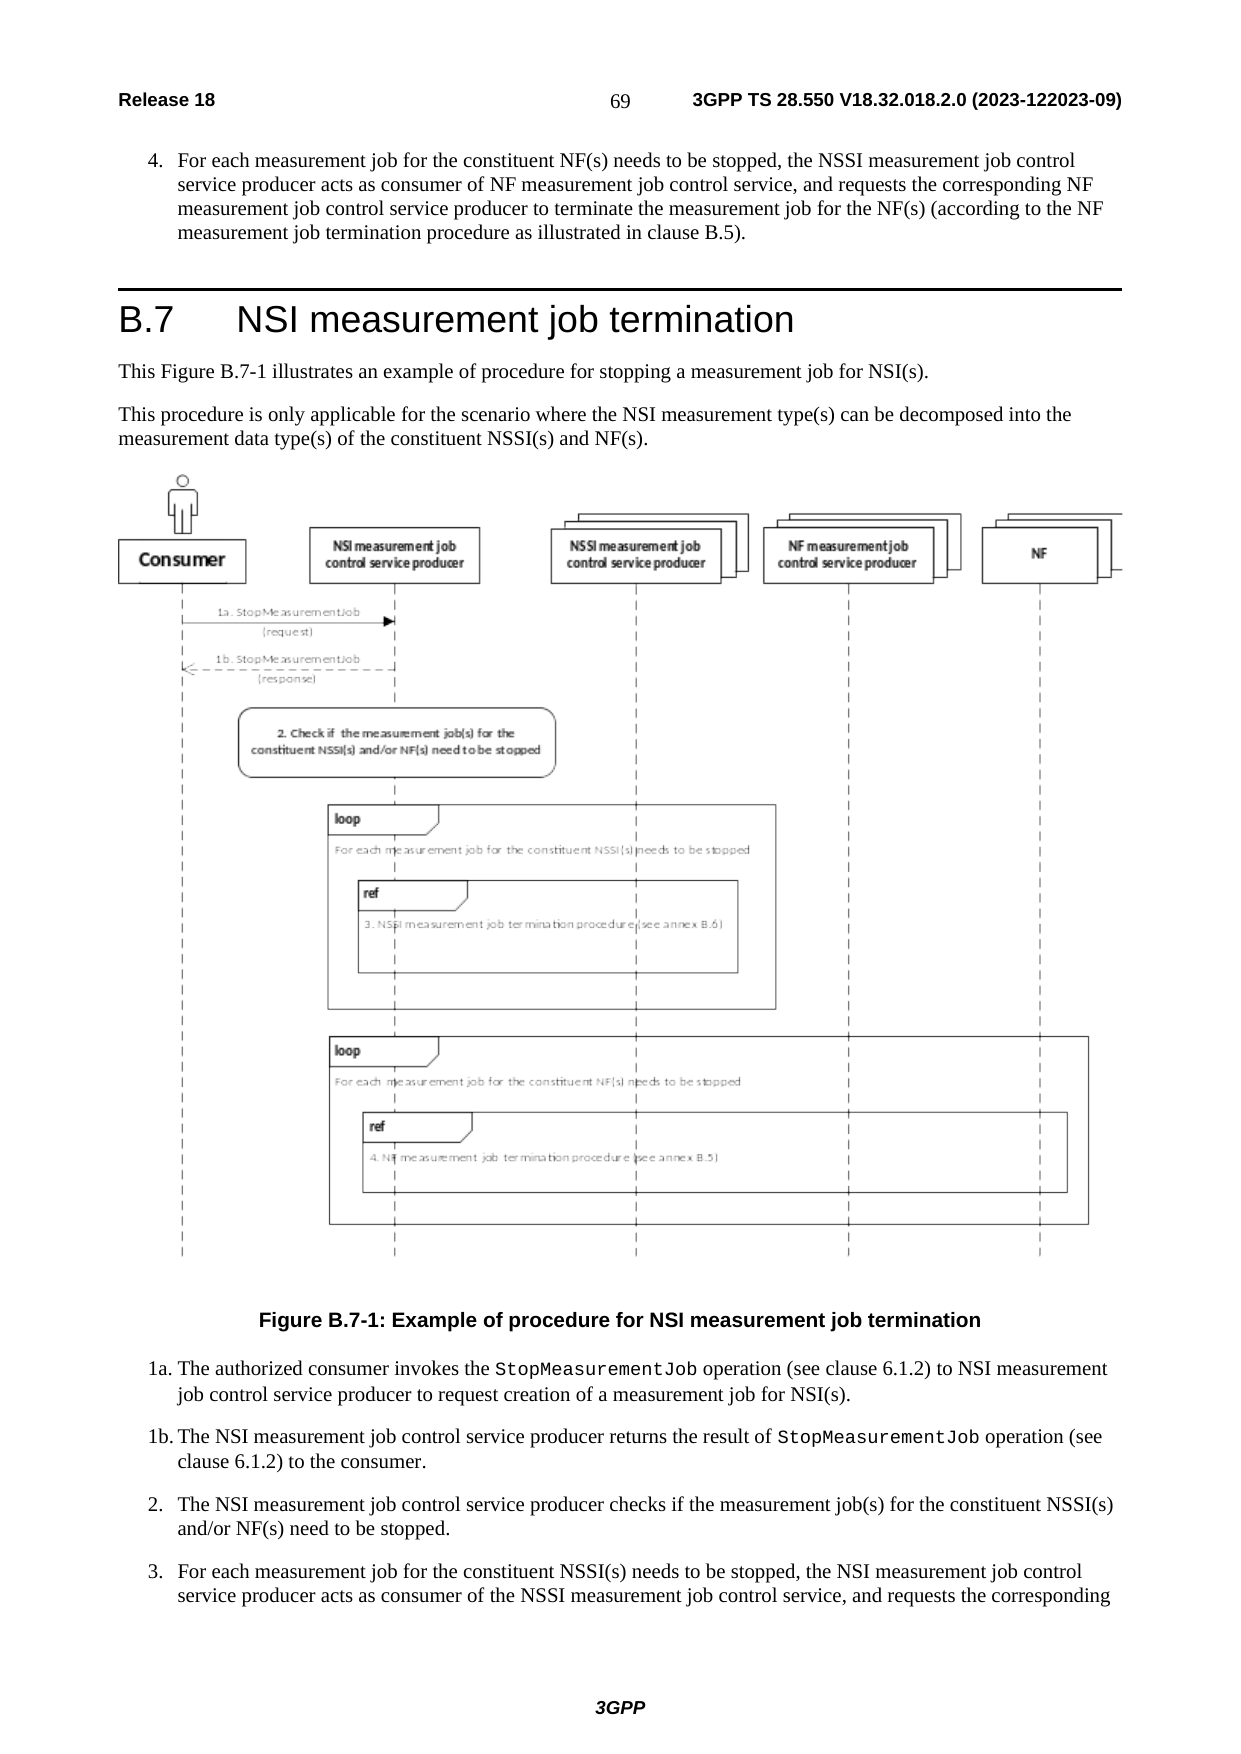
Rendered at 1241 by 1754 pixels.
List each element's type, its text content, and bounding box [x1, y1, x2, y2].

text 1b. The NSI measurement job control service producer returns the result of StopMeasurementJob operation (see clause 6.1.2) to the consumer. [148, 1424, 1122, 1473]
text This procedure is only applicable for the scenario where the NSI measurement type(s) can be decomposed into the measurement data type(s) of the constituent NSSI(s) and NF(s). [118, 402, 1122, 450]
text Figure B.7-1: Example of procedure for NSI measurement job termination [118, 1307, 1122, 1331]
text This Figure B.7-1 illustrates an example of procedure for stopping a measurement job for NSI(s). [118, 359, 1122, 383]
subtitle B.7 NSI measurement job termination [118, 291, 1122, 340]
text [148, 1559, 1122, 1607]
text 2. The NSI measurement job control service producer checks if the measurement job(s) for the constituent NSSI(s) and/or NF(s) need to be stopped. [148, 1492, 1122, 1540]
text 1a. The authorized consumer invokes the StopMeasurementJob operation (see clause 6.1.2) to NSI measurement job control service producer to request creation of a measurement job for NSI(s). [148, 1356, 1122, 1406]
text 4. For each measurement job for the constituent NF(s) needs to be stopped, the NSSI measurement job control service producer acts as consumer of NF measurement job control service, and requests the corresponding NF measurement job control service producer to terminate the measurement job for the NF(s) (according to the NF measurement job termination procedure as illustrated in clause B.5). [148, 147, 1122, 244]
